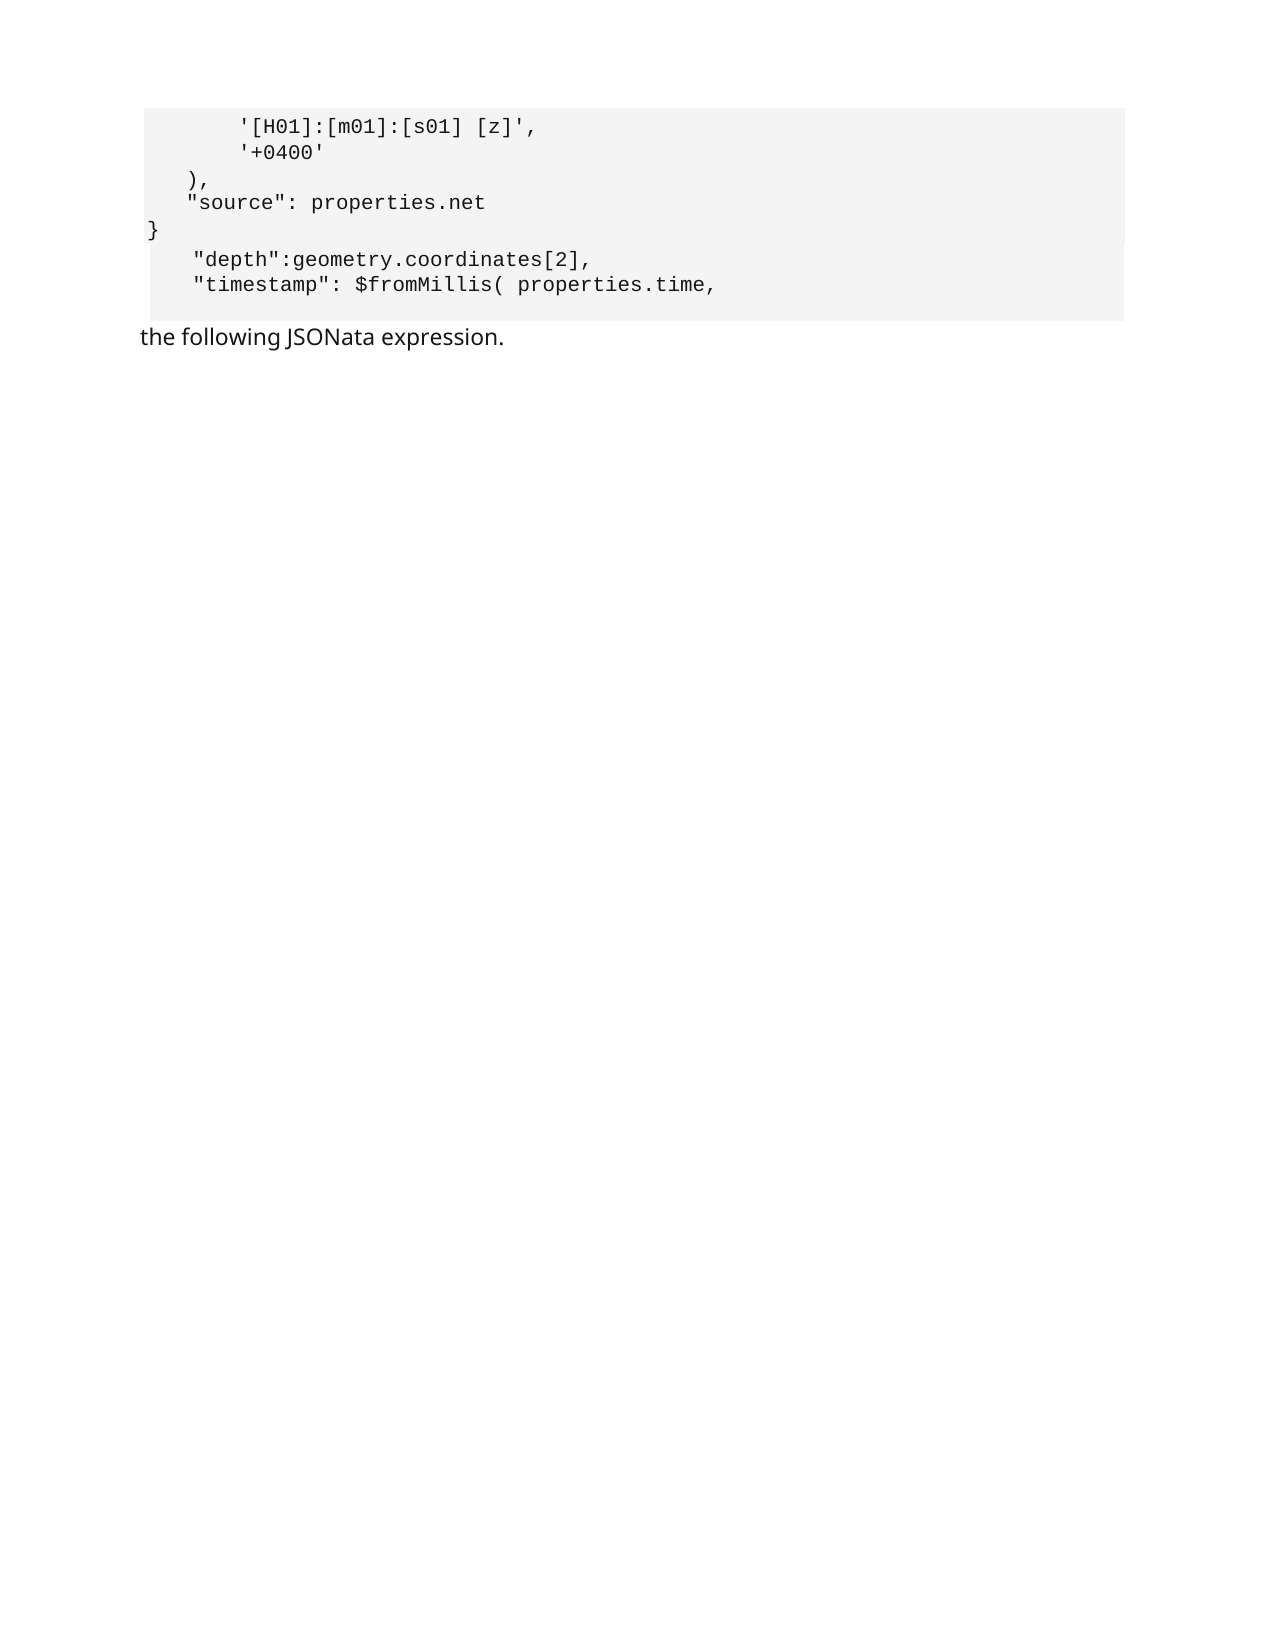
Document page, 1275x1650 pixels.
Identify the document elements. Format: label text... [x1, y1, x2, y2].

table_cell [150, 243, 1124, 321]
text the following JSONata expression. [50, 321, 504, 352]
table_header '[H01]:[m01]:[s01] [z]', '+0400' ), "source": properties.net } [144, 108, 1125, 243]
